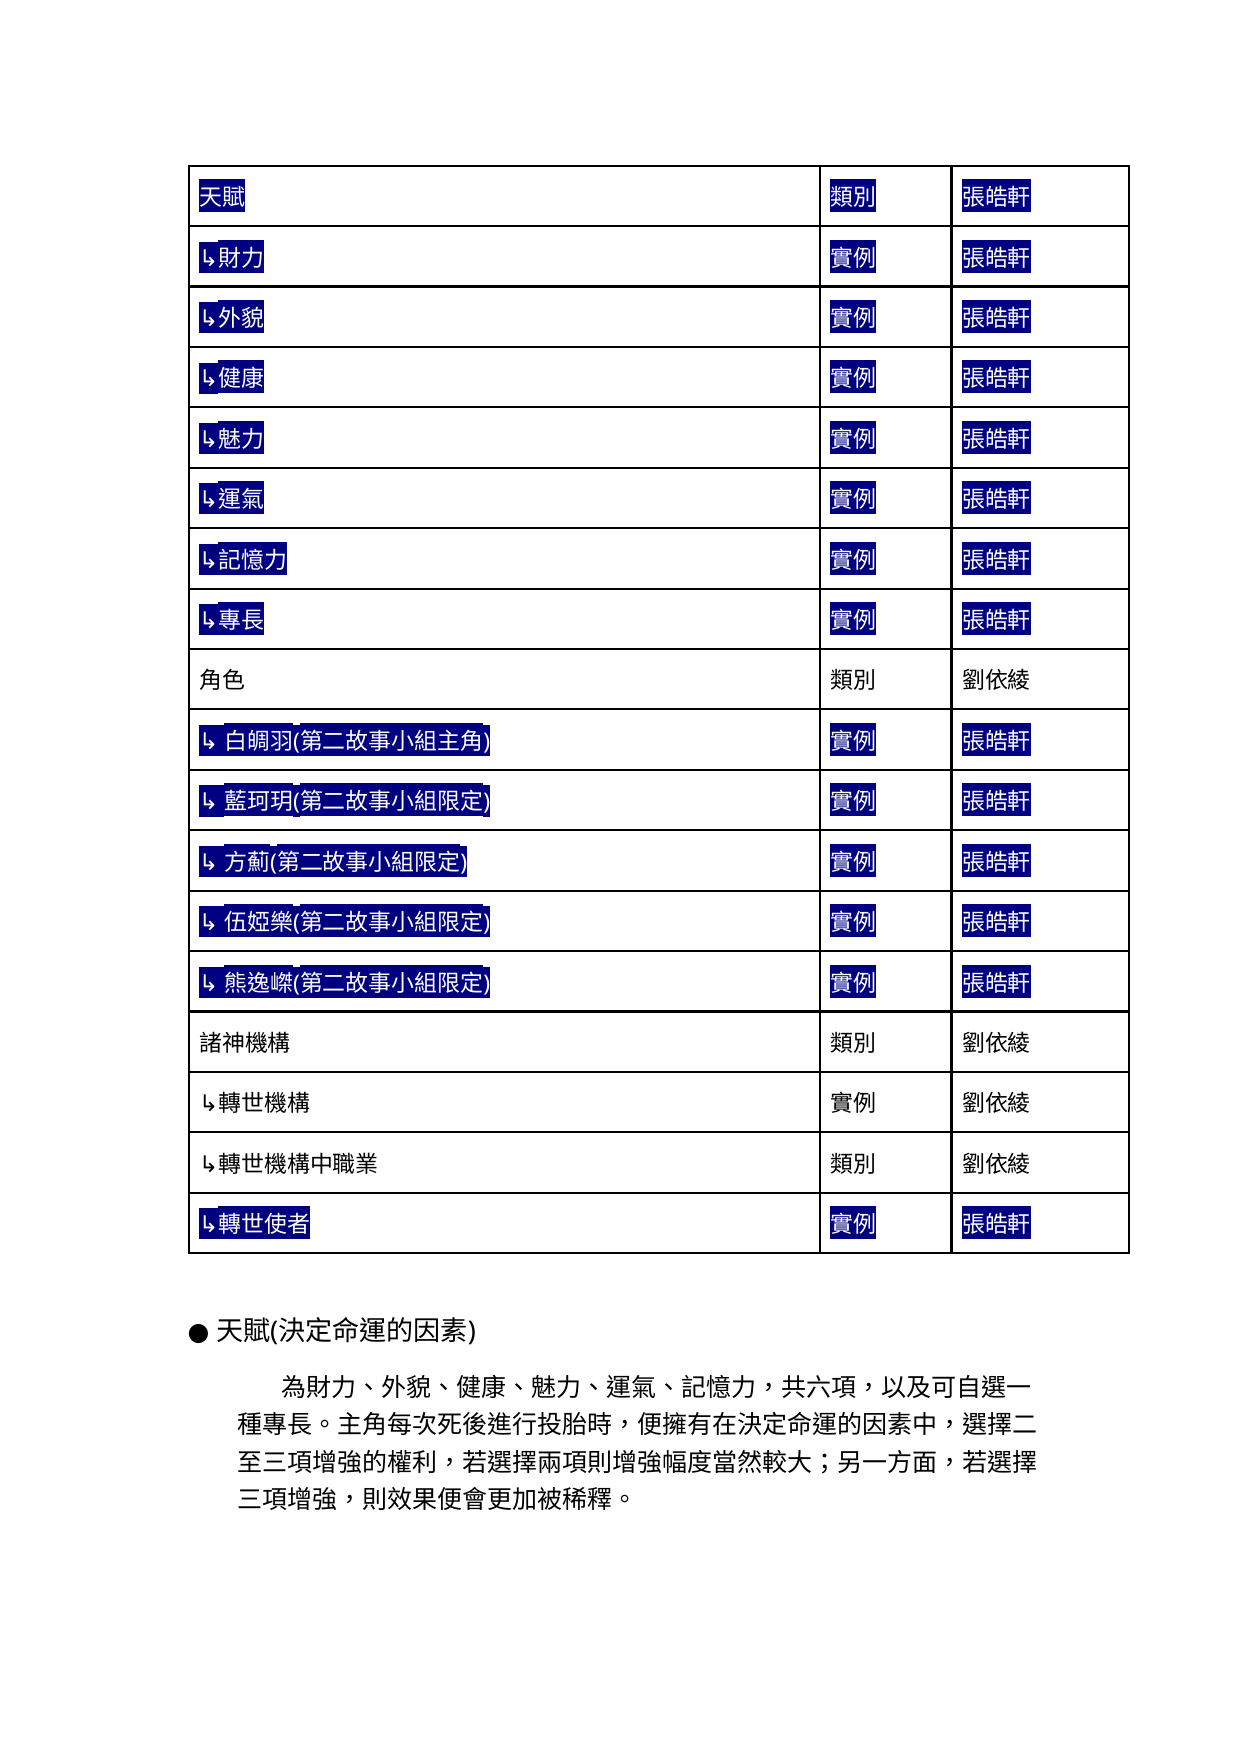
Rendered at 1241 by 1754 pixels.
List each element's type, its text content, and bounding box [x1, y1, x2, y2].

text ● 天賦(決定命運的因素) [187, 1292, 1053, 1367]
table_cell 張皓軒 [953, 831, 1128, 889]
table_cell 張皓軒 [953, 710, 1128, 769]
table_cell 實例 [821, 227, 950, 285]
table_cell 角色 [190, 650, 819, 708]
table_cell 類別 [821, 1013, 950, 1071]
table_cell 實例 [821, 892, 950, 950]
table_cell 張皓軒 [953, 952, 1128, 1010]
table_cell 張皓軒 [953, 288, 1128, 346]
table_cell 張皓軒 [953, 892, 1128, 950]
table_cell 張皓軒 [953, 348, 1128, 406]
table_cell 張皓軒 [953, 529, 1128, 587]
table_cell 劉依綾 [953, 1013, 1128, 1071]
table_cell ↳記憶力 [190, 529, 819, 587]
table_header 天賦 [190, 167, 819, 225]
table_cell ↳ 熊逸嵥(第二故事小組限定) [190, 952, 819, 1010]
table_cell 實例 [821, 831, 950, 889]
table_cell 類別 [821, 650, 950, 708]
table_cell 類別 [821, 1133, 950, 1192]
table_cell ↳外貌 [190, 288, 819, 346]
table_cell 實例 [821, 529, 950, 587]
table_cell ↳ 方薊(第二故事小組限定) [190, 831, 819, 889]
table_cell 實例 [821, 1194, 950, 1252]
table_cell 實例 [821, 288, 950, 346]
table_cell 張皓軒 [953, 1194, 1128, 1252]
table_cell ↳ 藍珂玥(第二故事小組限定) [190, 771, 819, 829]
text 為財力、外貌、健康、魅力、運氣、記憶力，共六項，以及可自選一種專長。主角每次死後進行投胎時，便擁有在決定命運的因素中，選擇二至三項增強的權利，若選擇兩項則增強幅度當然較大；另一方面，若選擇三項增強，則效果便會更加被稀釋。 [237, 1367, 1053, 1517]
table_cell 實例 [821, 590, 950, 648]
table_cell 實例 [821, 952, 950, 1010]
table_header 類別 [821, 167, 950, 225]
table_cell 張皓軒 [953, 227, 1128, 285]
table_cell ↳財力 [190, 227, 819, 285]
table_cell 實例 [821, 469, 950, 527]
table_cell 張皓軒 [953, 408, 1128, 467]
table_cell 實例 [821, 408, 950, 467]
table_cell 劉依綾 [953, 650, 1128, 708]
table_cell 實例 [821, 710, 950, 769]
table_cell ↳魅力 [190, 408, 819, 467]
table_cell 張皓軒 [953, 469, 1128, 527]
table_cell 諸神機構 [190, 1013, 819, 1071]
table_cell ↳專長 [190, 590, 819, 648]
table_cell ↳ 伍婭樂(第二故事小組限定) [190, 892, 819, 950]
table_cell ↳ 白皗羽(第二故事小組主角) [190, 710, 819, 769]
table_cell ↳轉世機構 [190, 1073, 819, 1131]
table_cell 實例 [821, 1073, 950, 1131]
table_cell 張皓軒 [953, 590, 1128, 648]
table_cell ↳轉世使者 [190, 1194, 819, 1252]
table_cell 實例 [821, 348, 950, 406]
table_cell 劉依綾 [953, 1073, 1128, 1131]
table_cell 劉依綾 [953, 1133, 1128, 1192]
table_cell ↳運氣 [190, 469, 819, 527]
table_cell 實例 [821, 771, 950, 829]
table_cell ↳健康 [190, 348, 819, 406]
table_cell ↳轉世機構中職業 [190, 1133, 819, 1192]
table_header 張皓軒 [953, 167, 1128, 225]
table_cell 張皓軒 [953, 771, 1128, 829]
